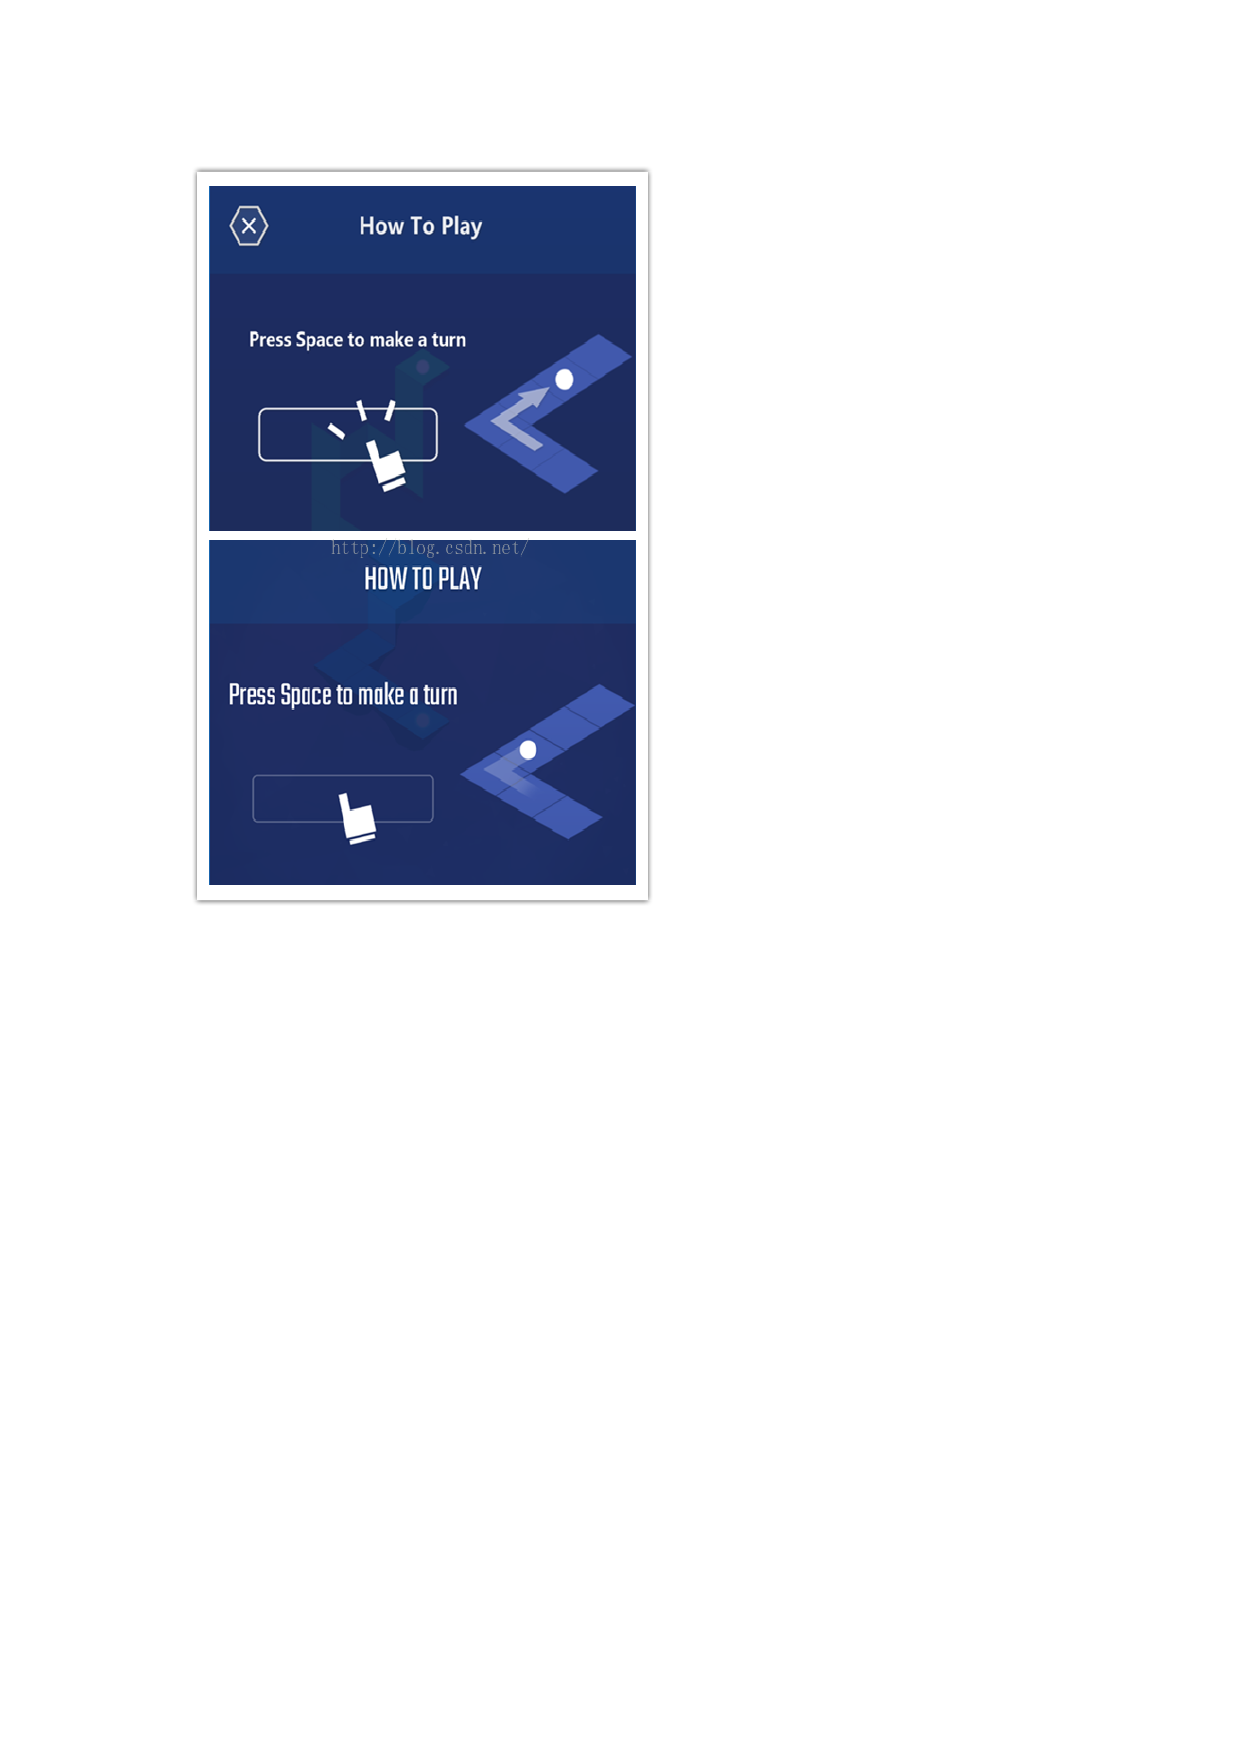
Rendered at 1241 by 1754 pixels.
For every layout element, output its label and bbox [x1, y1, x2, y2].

picture [187, 162, 657, 912]
